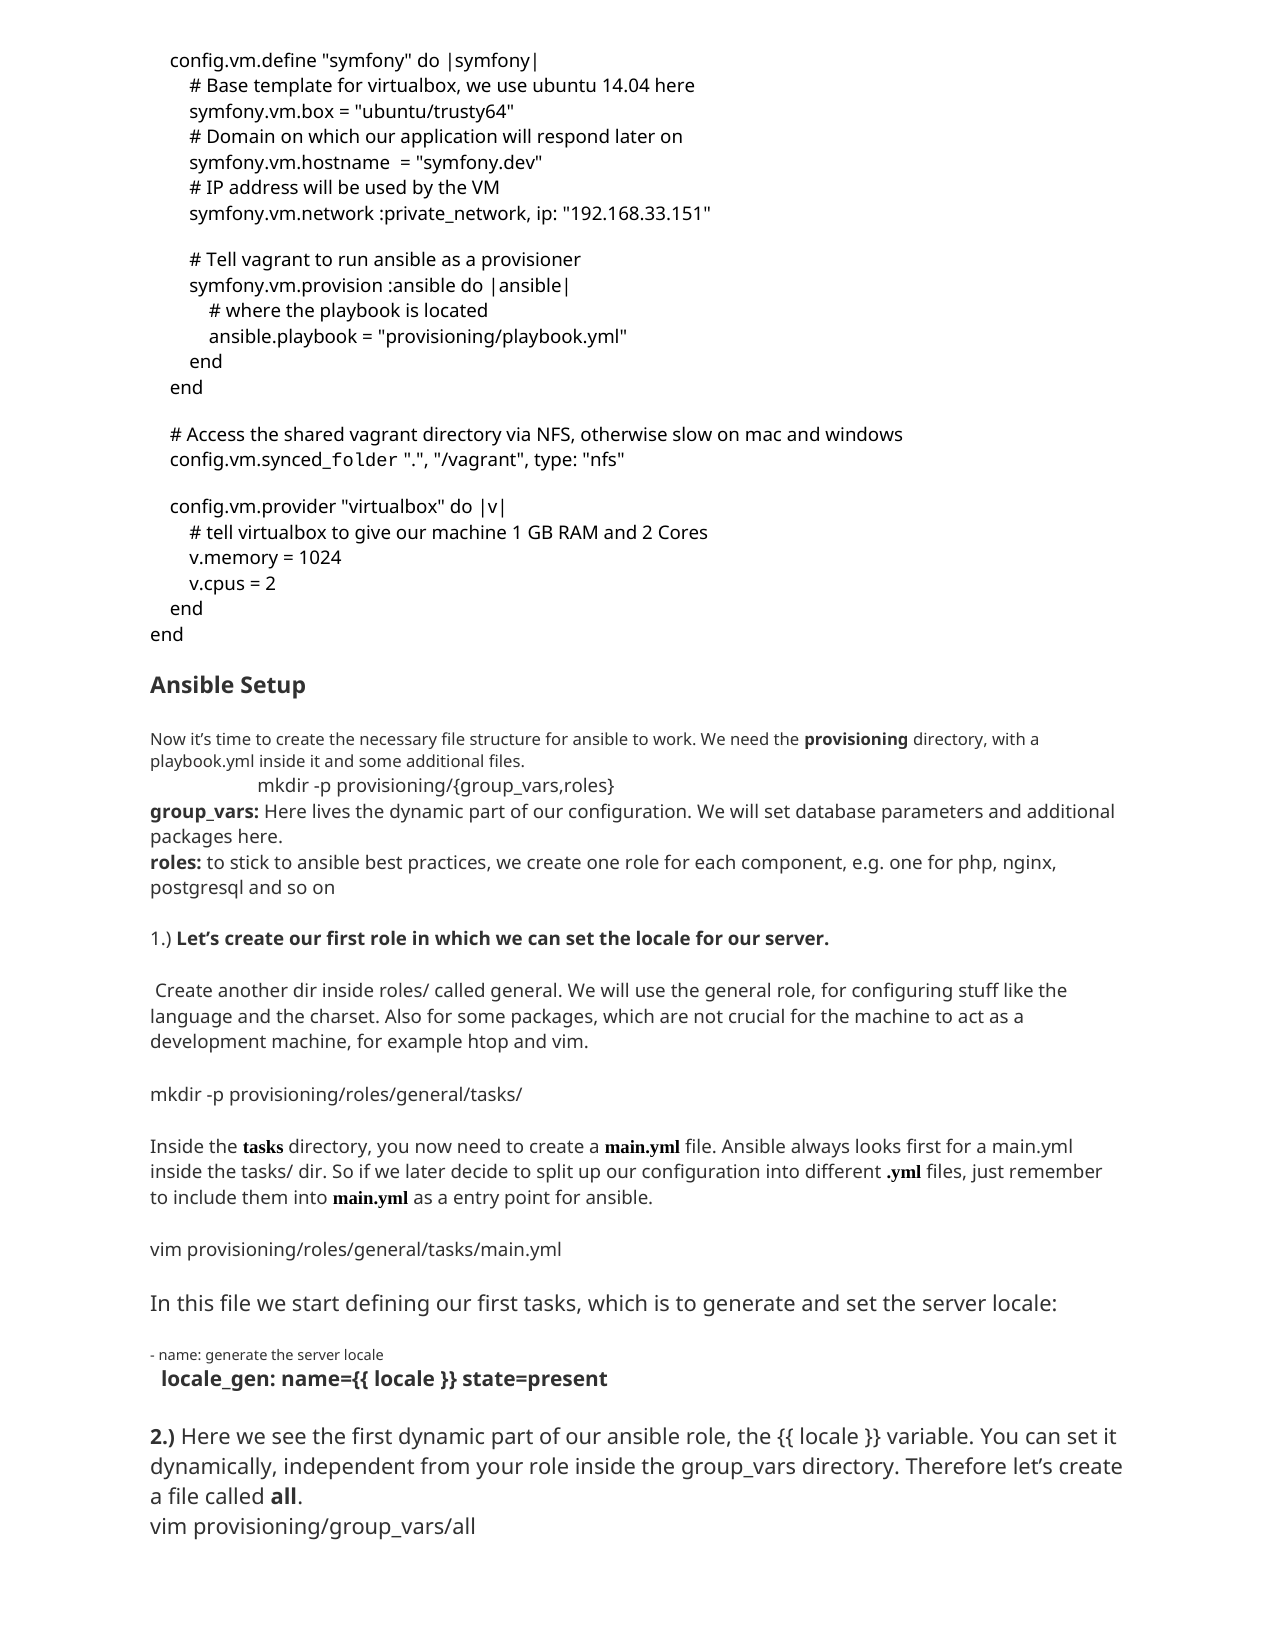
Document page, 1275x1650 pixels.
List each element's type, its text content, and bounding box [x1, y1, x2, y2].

text end [150, 349, 1125, 374]
text # IP address will be used by the VM [150, 174, 1125, 200]
text mkdir -p provisioning/{group_vars,roles} [150, 772, 1125, 798]
text config.vm.provider "virtualbox" do |v| [150, 494, 1125, 519]
text # Access the shared vagrant directory via NFS, otherwise slow on mac and windows [150, 421, 1125, 447]
text config.vm.define "symfony" do |symfony| [150, 47, 1125, 72]
text symfony.vm.provision :ansible do |ansible| [150, 272, 1125, 298]
text group_vars: Here lives the dynamic part of our configuration. We will set database parameters and additional packages here. roles: to stick to ansible best practices, we create one role for each component, e.g. one for php, nginx, postgresql and so on [150, 798, 1125, 900]
text # Domain on which our application will respond later on [150, 123, 1125, 149]
text v.memory = 1024 [150, 545, 1125, 570]
text symfony.vm.network :private_network, ip: "192.168.33.151" [150, 200, 1125, 226]
text end [150, 374, 1125, 400]
text end [150, 621, 1125, 647]
text Inside the tasks directory, you now need to create a main.yml file. Ansible always looks first for a main.yml inside the tasks/ dir. So if we later decide to split up our configuration into different .yml files, just remember to include them into main.yml as a entry point for ansible. [150, 1133, 1125, 1209]
text Now it’s time to create the necessary file structure for ansible to work. We need the provisioning directory, with a playbook.yml inside it and some additional files. [150, 727, 1125, 772]
text end [150, 596, 1125, 621]
text Create another dir inside roles/ called general. We will use the general role, for configuring stuff like the language and the charset. Also for some packages, which are not crucial for the machine to act as a development machine, for example htop and vim. [150, 978, 1125, 1054]
text # where the playbook is located [150, 298, 1125, 323]
text symfony.vm.hostname = "symfony.dev" [150, 149, 1125, 174]
text locale_gen: name={{ locale }} state=present [150, 1364, 1125, 1393]
text mkdir -p provisioning/roles/general/tasks/ [150, 1081, 1125, 1106]
text v.cpus = 2 [150, 570, 1125, 596]
text - name: generate the server locale [150, 1344, 1125, 1364]
text 1.) Let’s create our first role in which we can set the locale for our server. [150, 926, 1125, 951]
text 2.) Here we see the first dynamic part of our ansible role, the {{ locale }} variable. You can set it dynamically, independent from your role inside the group_vars directory. Therefore let’s create a file called all. [150, 1421, 1125, 1511]
subtitle Ansible Setup [150, 668, 1125, 701]
text # Base template for virtualbox, we use ubuntu 14.04 here [150, 72, 1125, 98]
text vim provisioning/roles/general/tasks/main.yml [150, 1236, 1125, 1262]
text config.vm.synced_folder ".", "/vagrant", type: "nfs" [150, 447, 1125, 472]
text ansible.playbook = "provisioning/playbook.yml" [150, 323, 1125, 349]
text symfony.vm.box = "ubuntu/trusty64" [150, 98, 1125, 123]
text # tell virtualbox to give our machine 1 GB RAM and 2 Cores [150, 519, 1125, 545]
text In this file we start defining our first tasks, which is to generate and set the server locale: [150, 1288, 1125, 1318]
text # Tell vagrant to run ansible as a provisioner [150, 247, 1125, 272]
text vim provisioning/group_vars/all [150, 1511, 1125, 1540]
